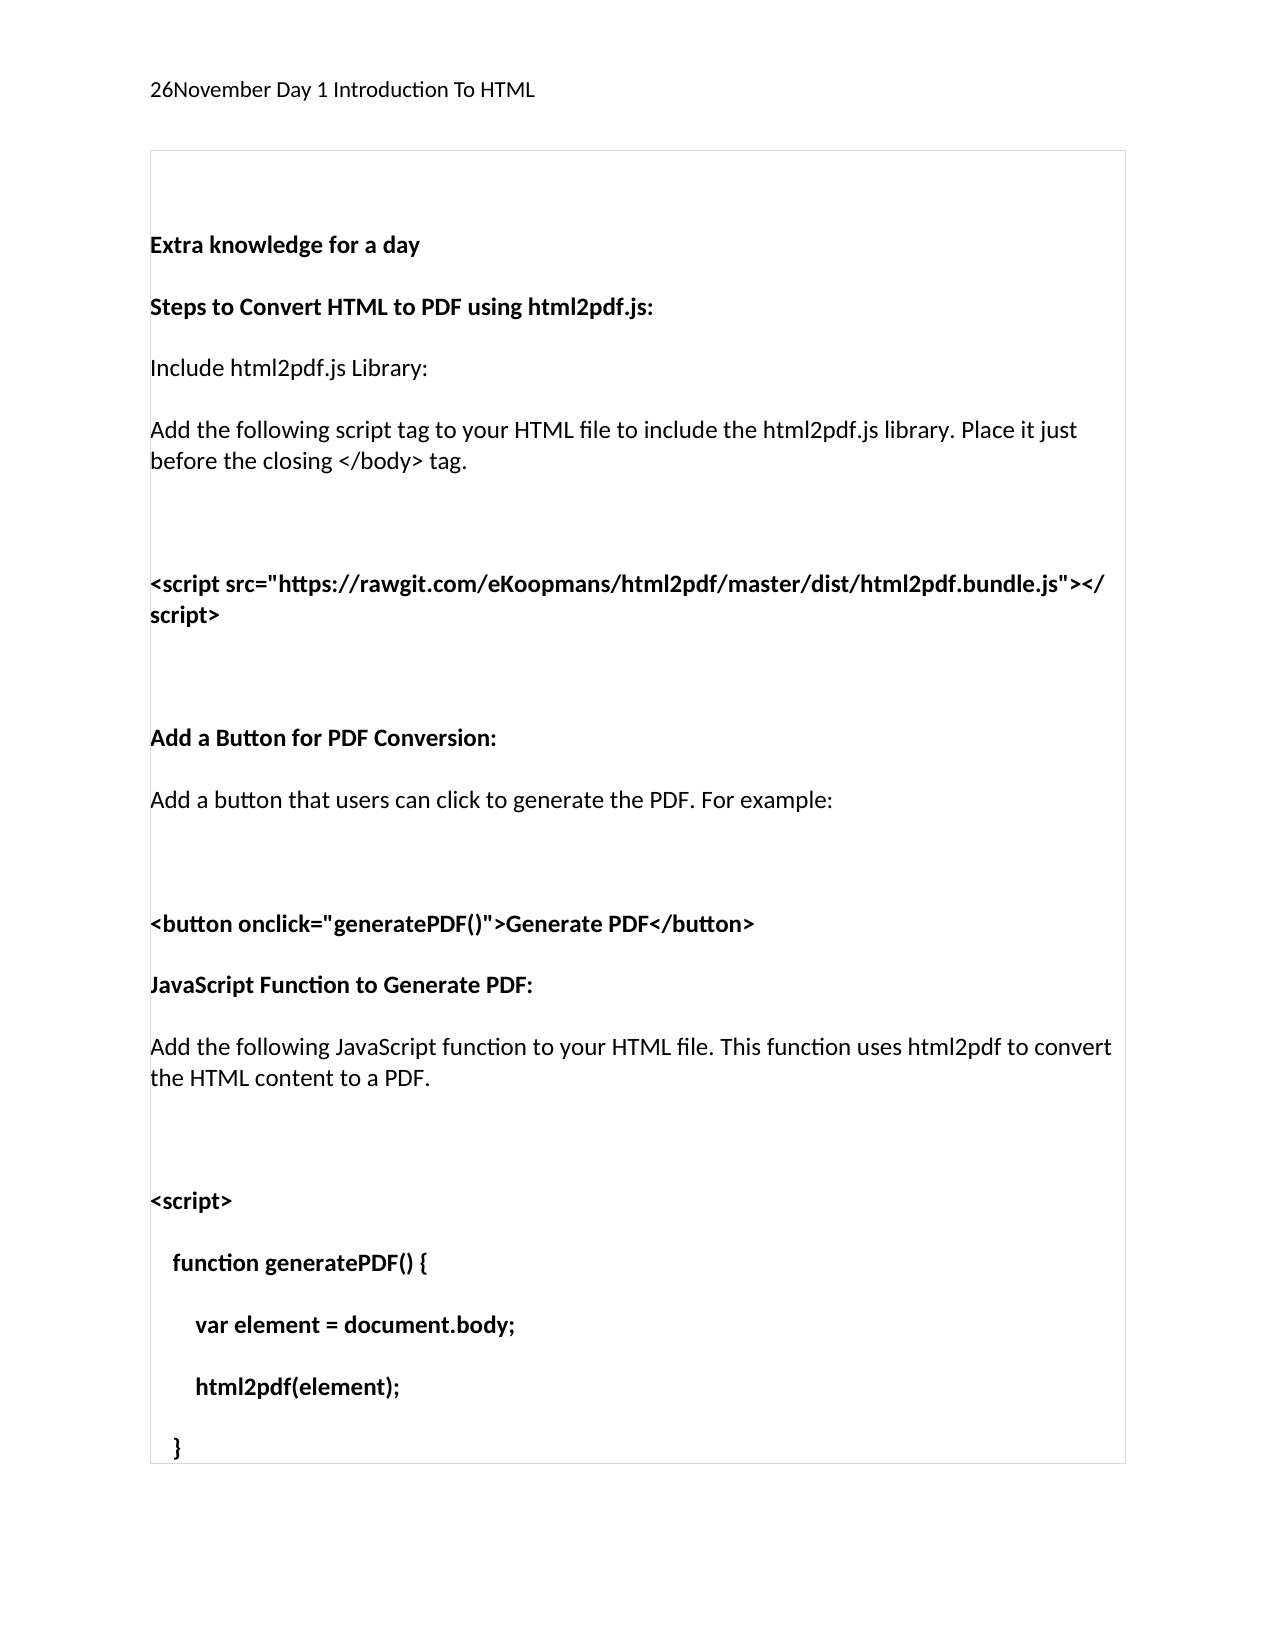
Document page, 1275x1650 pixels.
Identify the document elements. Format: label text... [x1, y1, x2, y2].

text html2pdf(element); [151, 1353, 1125, 1401]
text Add the following script tag to your HTML file to include the html2pdf.js library. Place it just before the closing </body> tag. [151, 397, 1125, 475]
text } [151, 1415, 1125, 1463]
text Extra knowledge for a day [151, 212, 1125, 259]
text Add the following JavaScript function to your HTML file. This function uses html2pdf to convert the HTML content to a PDF. [151, 1014, 1125, 1092]
text function generatePDF() { [151, 1230, 1125, 1278]
text Steps to Convert HTML to PDF using html2pdf.js: [151, 273, 1125, 321]
text <script> [151, 1168, 1125, 1216]
text <script src="https://rawgit.com/eKoopmans/html2pdf/master/dist/html2pdf.bundle.js"></script> [151, 551, 1125, 629]
text Add a Button for PDF Conversion: [151, 705, 1125, 753]
text Include html2pdf.js Library: [151, 335, 1125, 383]
text <button onclick="generatePDF()">Generate PDF</button> [151, 891, 1125, 938]
text JavaScript Function to Generate PDF: [151, 952, 1125, 1000]
text Add a button that users can click to generate the PDF. For example: [151, 767, 1125, 815]
text var element = document.body; [151, 1292, 1125, 1339]
